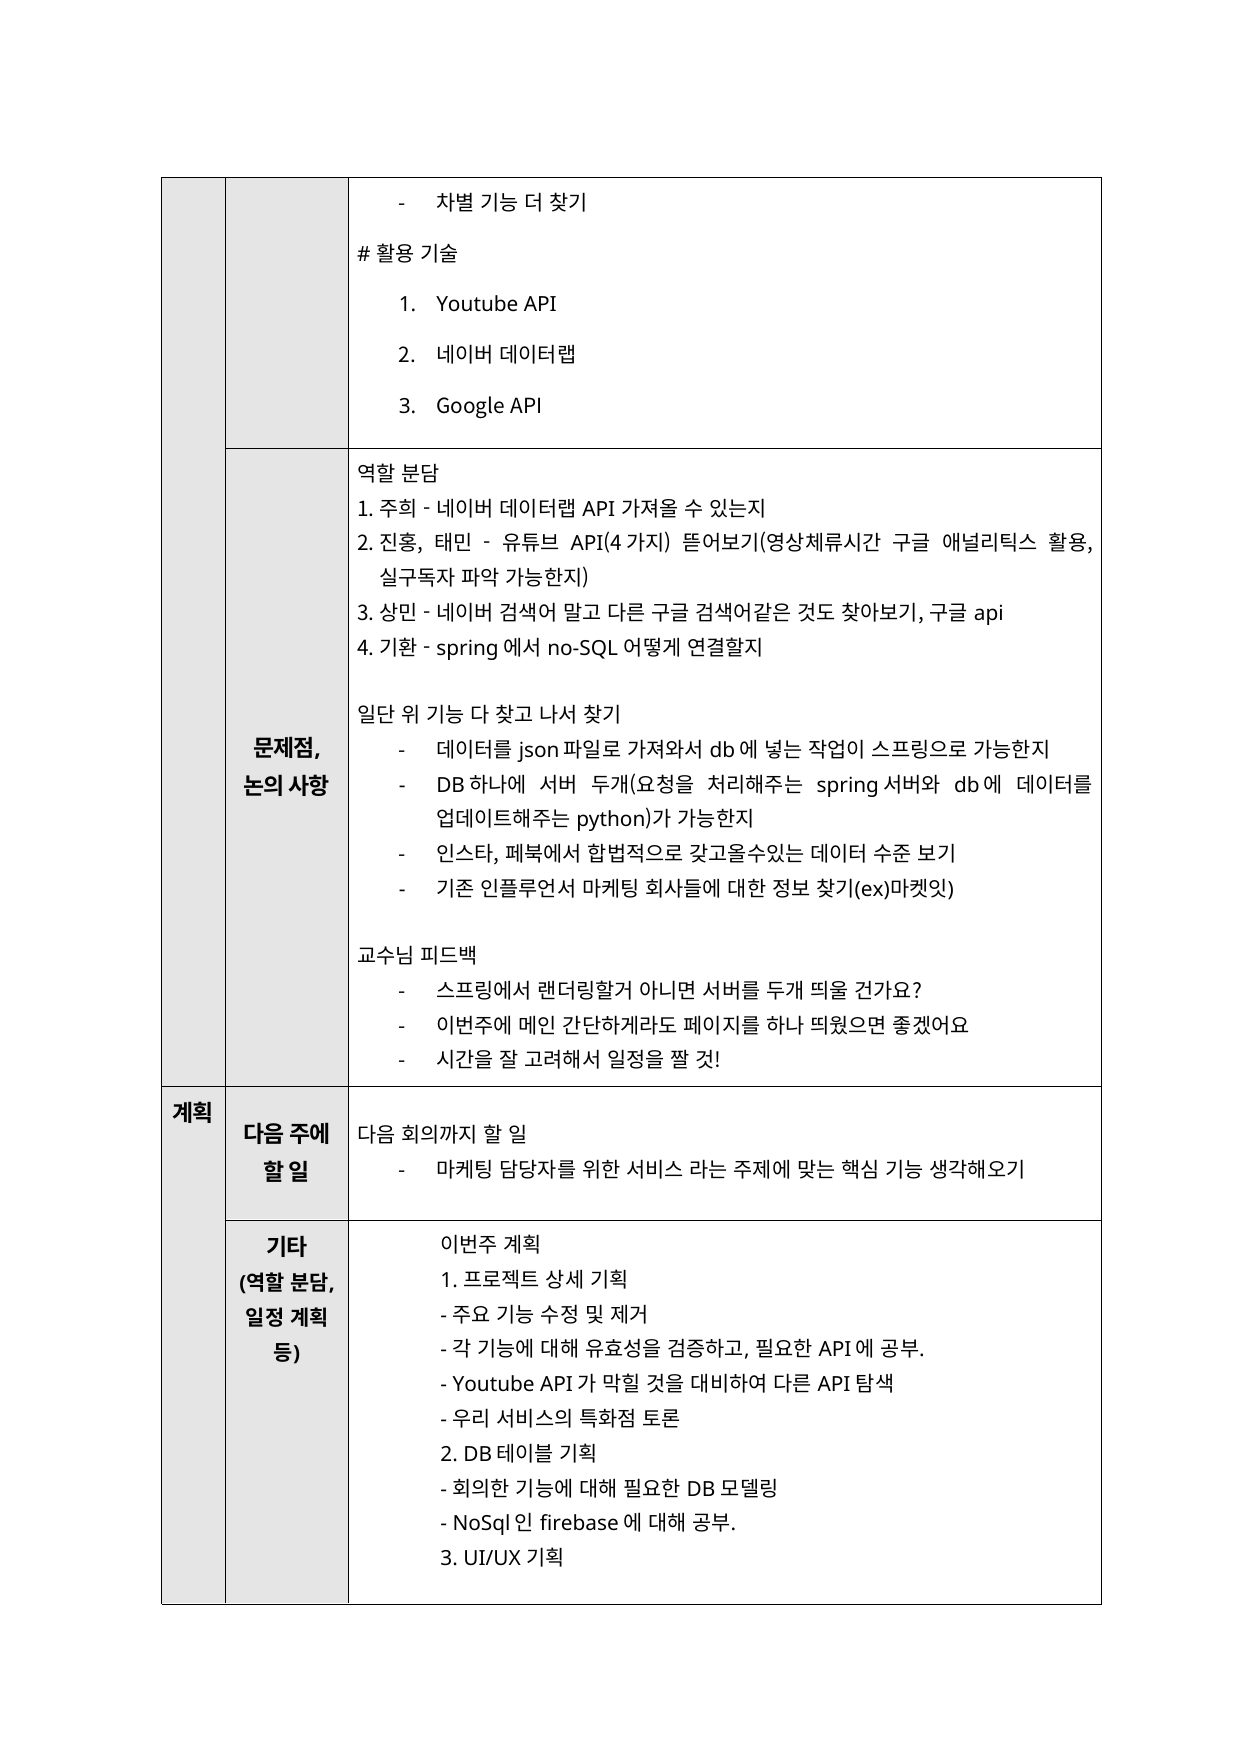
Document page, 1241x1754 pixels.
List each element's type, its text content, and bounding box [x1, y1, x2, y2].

table_cell 계획 [162, 1087, 225, 1603]
table_cell 다음 회의까지 할 일 마케팅 담당자를 위한 서비스 라는 주제에 맞는 핵심 기능 생각해오기 [349, 1087, 1101, 1219]
table_cell 역할 분담 주희 - 네이버 데이터랩 API 가져올 수 있는지 진홍, 태민 - 유튜브 API(4가지) 뜯어보기(영상체류시간 구글 애널리틱스 활용, 실구독자 파악 가능한지) 상민 - 네이버 검색어 말고 다른 구글 검색어같은 것도 찾아보기, 구글 api 기환 - spring에서 no-SQL 어떻게 연결할지 일단 위 기능 다 찾고 나서 찾기 데이터를 json파일로 가져와서 db에 넣는 작업이 스프링으로 가능한지 DB하나에 서버 두개(요청을 처리해주는 spring서버와 db에 데이터를 업데이트해주는 python)가 가능한지 인스타, 페북에서 합법적으로 갖고올수있는 데이터 수준 보기 기존 인플루언서 마케팅 회사들에 대한 정보 찾기(ex)마켓잇) 교수님 피드백 스프링에서 랜더링할거 아니면 서버를 두개 띄울 건가요? 이번주에 메인 간단하게라도 페이지를 하나 띄웠으면 좋겠어요 시간을 잘 고려해서 일정을 짤 것! [349, 449, 1101, 1086]
table_cell 기타 (역할 분담, 일정 계획 등) [226, 1221, 348, 1603]
table_cell 다음 주에 할 일 [226, 1087, 348, 1219]
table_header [349, 178, 1101, 448]
table_header 진행 사항 [162, 178, 225, 1086]
table_cell 문제점, 논의 사항 [226, 449, 348, 1086]
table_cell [349, 1221, 1101, 1603]
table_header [226, 178, 348, 448]
